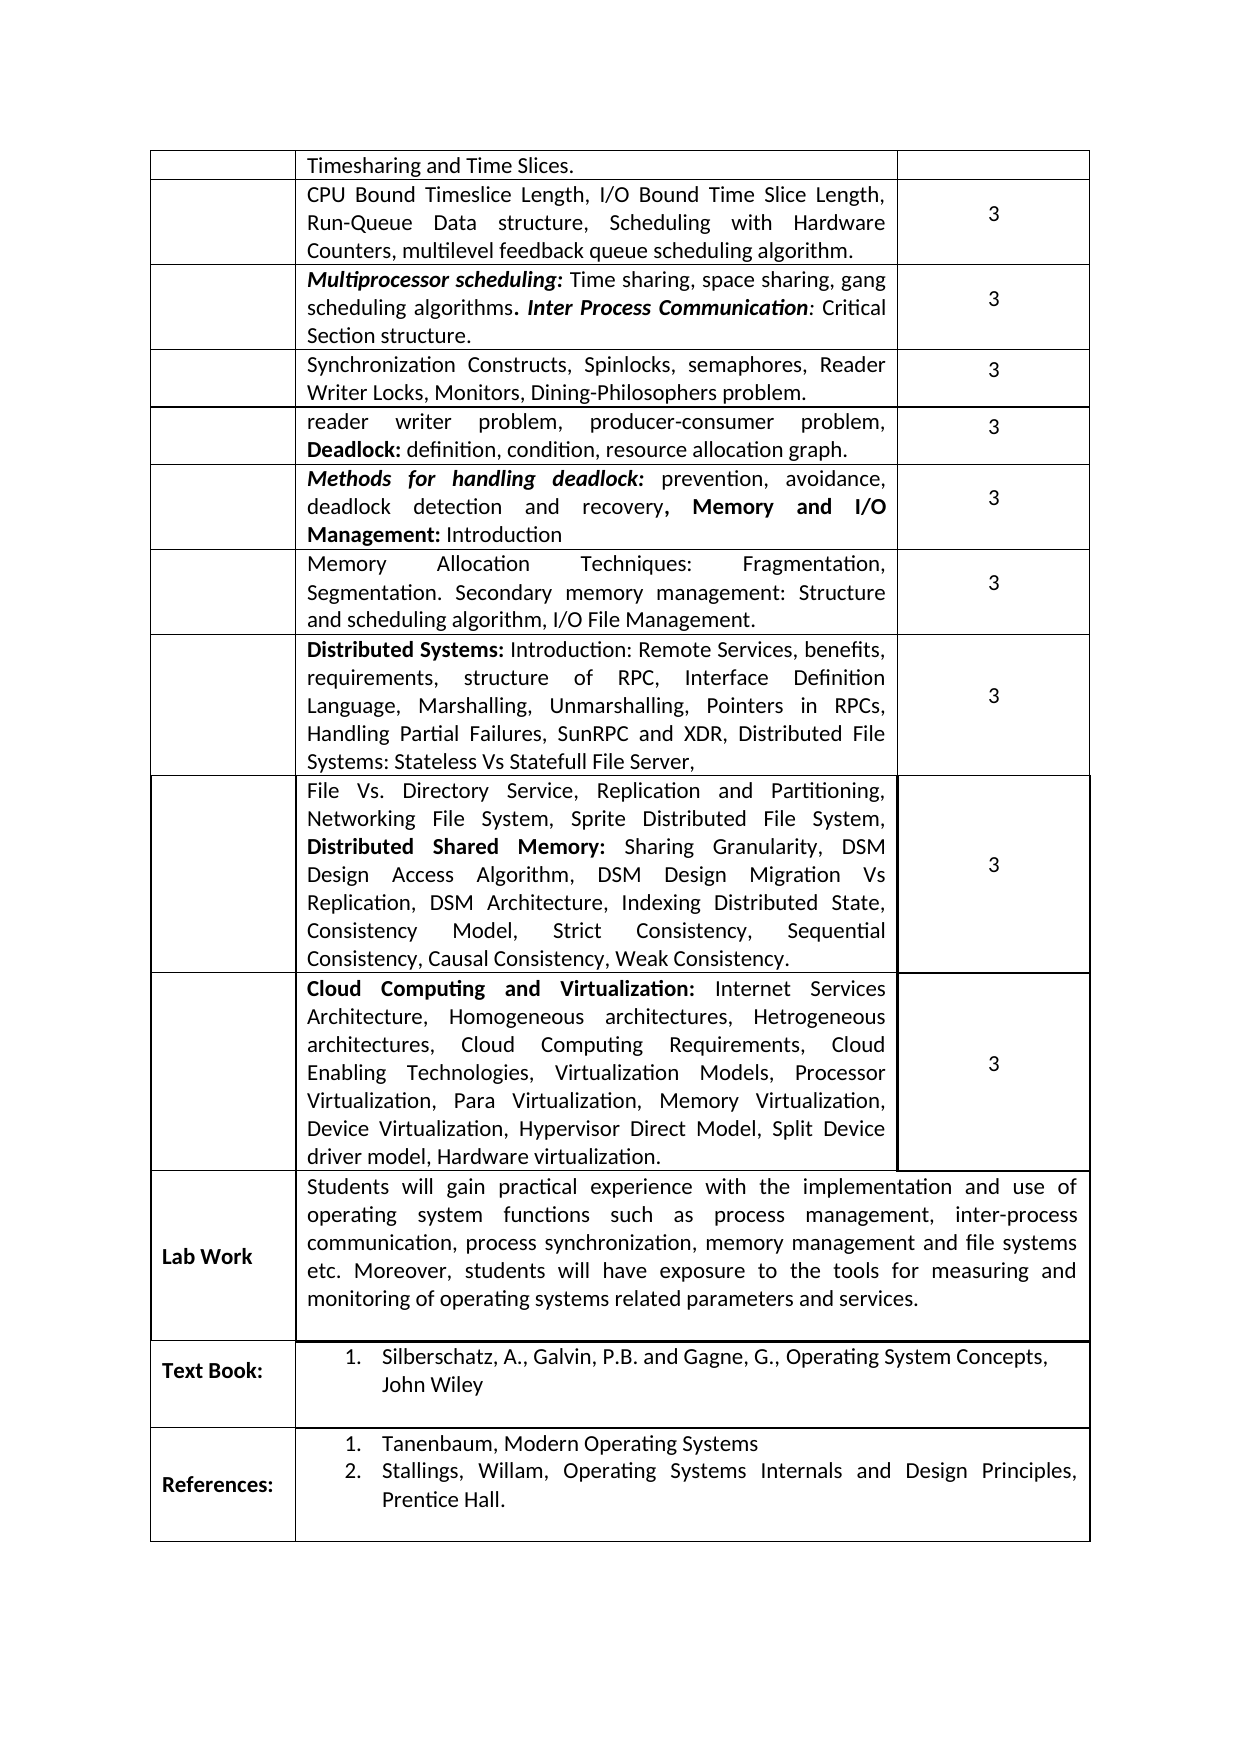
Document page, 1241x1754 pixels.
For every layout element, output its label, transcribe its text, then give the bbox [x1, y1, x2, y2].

table_cell [151, 408, 295, 463]
table_cell Synchronization Constructs, Spinlocks, semaphores, Reader Writer Locks, Monitors, Dining-Philosophers problem. [296, 350, 897, 406]
table_cell 3 [898, 635, 1089, 775]
table_cell 3 [898, 550, 1089, 634]
table_cell 3 [898, 265, 1089, 349]
table_cell CPU Bound Timeslice Length, I/O Bound Time Slice Length, Run-Queue Data structure, Scheduling with Hardware Counters, multilevel feedback queue scheduling algorithm. [296, 180, 897, 264]
table_cell Cloud Computing and Virtualization: Internet Services Architecture, Homogeneous architectures, Hetrogeneous architectures, Cloud Computing Requirements, Cloud Enabling Technologies, Virtualization Models, Processor Virtualization, Para Virtualization, Memory Virtualization, Device Virtualization, Hypervisor Direct Model, Split Device driver model, Hardware virtualization. [297, 973, 896, 1170]
table_cell 3 [899, 776, 1089, 972]
table_cell 3 [898, 151, 1089, 179]
table_cell Methods for handling deadlock: prevention, avoidance, deadlock detection and recovery, Memory and I/O Management: Introduction [296, 465, 897, 548]
table_cell File Vs. Directory Service, Replication and Partitioning, Networking File System, Sprite Distributed File System, Distributed Shared Memory: Sharing Granularity, DSM Design Access Algorithm, DSM Design Migration Vs Replication, DSM Architecture, Indexing Distributed State, Consistency Model, Strict Consistency, Sequential Consistency, Causal Consistency, Weak Consistency. [297, 776, 896, 972]
table_cell 3 [898, 350, 1089, 406]
table_cell Tanenbaum, Modern Operating Systems Stallings, Willam, Operating Systems Internals and Design Principles, Prentice Hall. [296, 1429, 1089, 1541]
table_cell 3 [898, 180, 1089, 264]
table_cell References: [151, 1428, 295, 1541]
table_cell [151, 265, 295, 349]
table_cell [151, 635, 295, 775]
table_cell Students will gain practical experience with the implementation and use of operating system functions such as process management, inter-process communication, process synchronization, memory management and file systems etc. Moreover, students will have exposure to the tools for measuring and monitoring of operating systems related parameters and services. [297, 1171, 1089, 1340]
table_cell [152, 776, 295, 972]
table_cell [151, 151, 295, 179]
table_cell Lab Work [152, 1171, 295, 1340]
table_cell 3 [898, 465, 1089, 548]
table_cell reader writer problem, producer-consumer problem, Deadlock: definition, condition, resource allocation graph. [296, 408, 897, 463]
table_cell Memory Allocation Techniques: Fragmentation, Segmentation. Secondary memory management: Structure and scheduling algorithm, I/O File Management. [296, 550, 897, 634]
table_cell 3 [899, 974, 1089, 1170]
table_cell 3 [898, 408, 1089, 463]
table_cell [151, 350, 295, 406]
table_cell Silberschatz, A., Galvin, P.B. and Gagne, G., Operating System Concepts, John Wiley [296, 1343, 1089, 1427]
table_cell Distributed Systems: Introduction: Remote Services, benefits, requirements, structure of RPC, Interface Definition Language, Marshalling, Unmarshalling, Pointers in RPCs, Handling Partial Failures, SunRPC and XDR, Distributed File Systems: Stateless Vs Statefull File Server, [296, 635, 897, 775]
table_cell [151, 180, 295, 264]
table_cell Multiprocessor scheduling: Time sharing, space sharing, gang scheduling algorithms. Inter Process Communication: Critical Section structure. [296, 265, 897, 349]
table_cell [151, 465, 295, 548]
table_cell [151, 550, 295, 634]
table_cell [296, 151, 897, 179]
table_cell [152, 973, 295, 1170]
table_cell Text Book: [151, 1341, 295, 1427]
